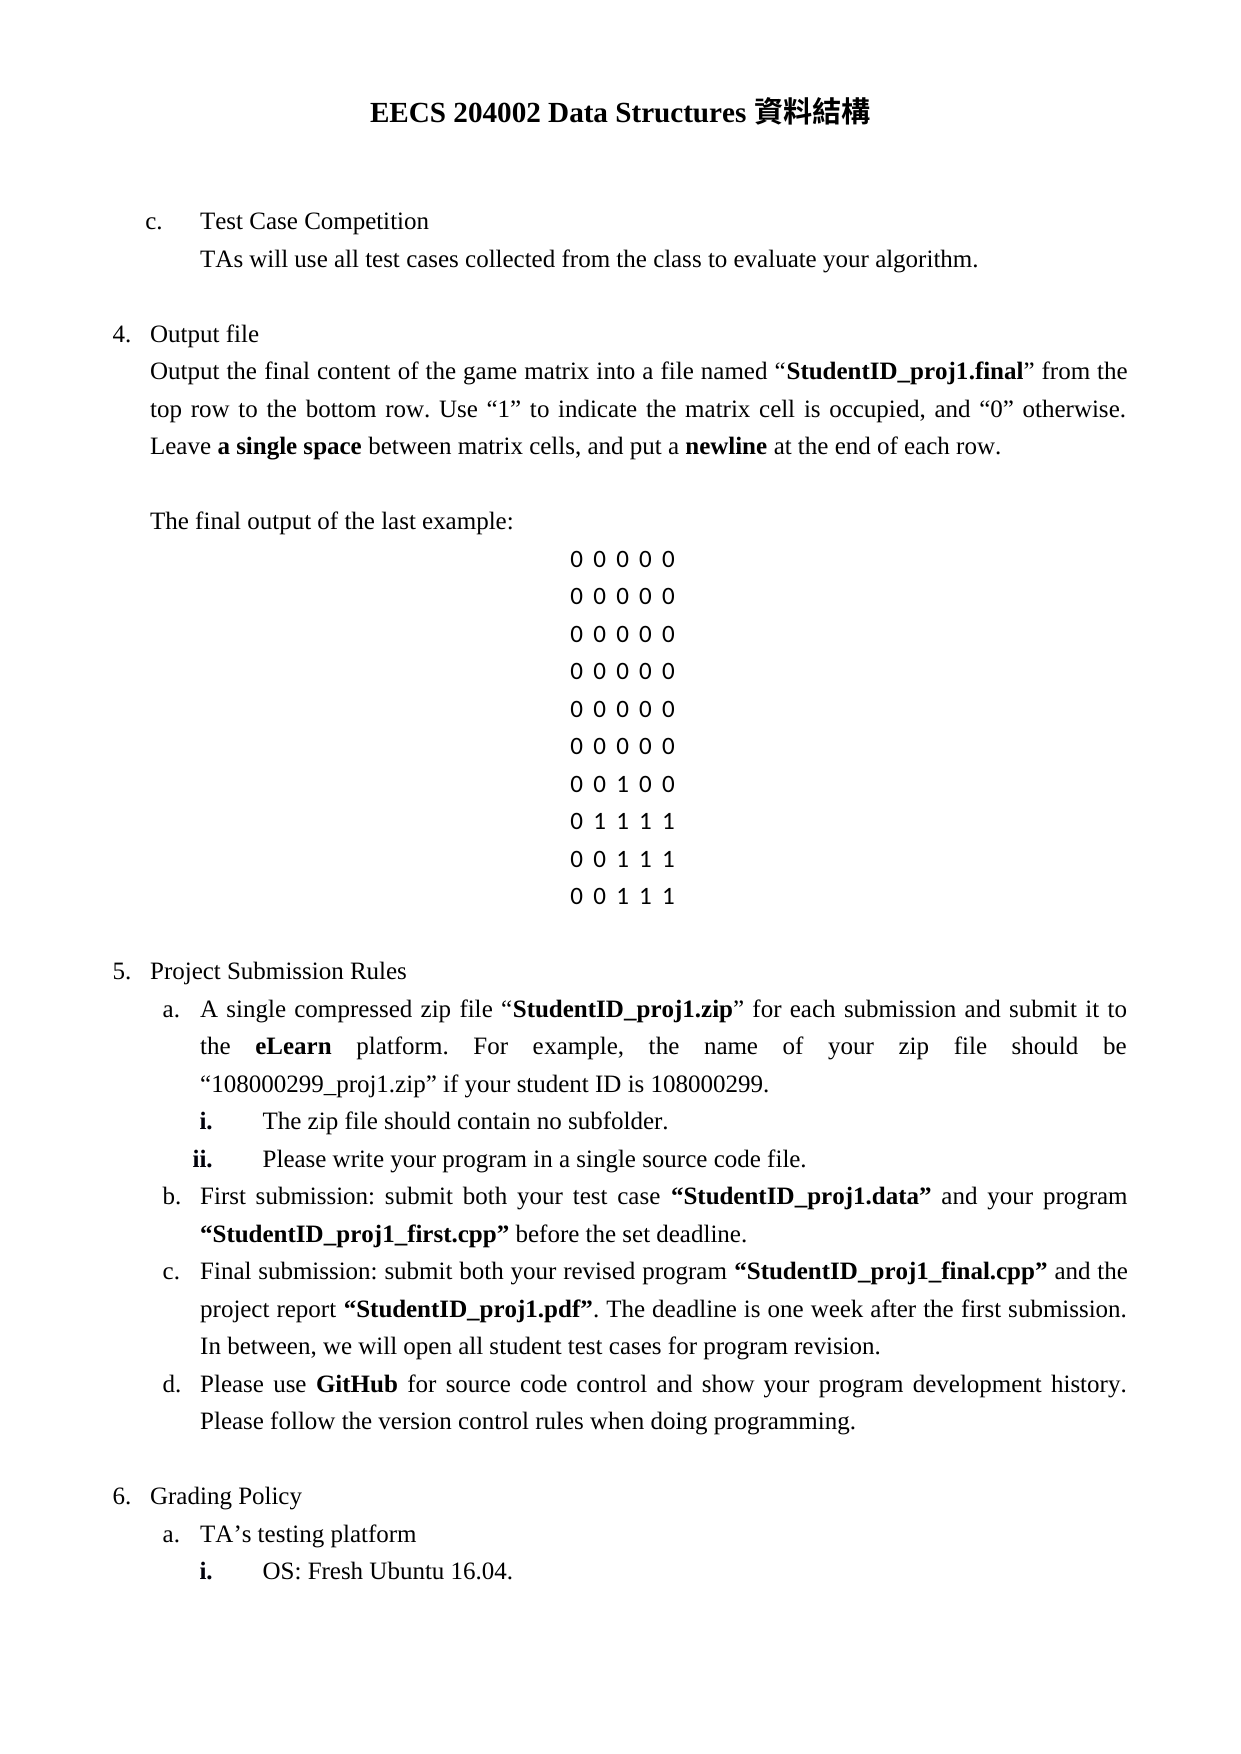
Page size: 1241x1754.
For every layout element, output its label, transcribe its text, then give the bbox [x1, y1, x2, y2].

table_cell 0 [632, 765, 654, 802]
table_cell 0 [655, 615, 677, 652]
table_cell 0 [655, 765, 677, 802]
table_cell 1 [655, 840, 677, 877]
table_cell 1 [655, 802, 677, 839]
list Please use GitHub for source code control and show your program development history. Please follow the version control rules when doing programming. [162, 1364, 1128, 1439]
table_cell 0 [563, 577, 586, 614]
table_header 0 [632, 540, 654, 577]
table_cell 0 [586, 615, 609, 652]
table_header 0 [609, 540, 632, 577]
list Grading Policy [112, 1477, 1128, 1514]
table_cell 1 [609, 877, 632, 914]
list TAs will use all test cases collected from the class to evaluate your algorithm. [200, 239, 1128, 277]
table_cell 1 [632, 802, 654, 839]
table_cell 0 [586, 690, 609, 727]
table_cell 0 [632, 690, 654, 727]
table_cell 0 [655, 652, 677, 689]
table_cell 0 [655, 727, 677, 764]
table_cell 0 [563, 765, 586, 802]
table_cell 0 [586, 840, 609, 877]
table_cell 0 [563, 652, 586, 689]
table_header 0 [586, 540, 609, 577]
list Output file Output the final content of the game matrix into a file named “StudentID_proj1.final” from the top row to the bottom row. Use “1” to indicate the matrix cell is occupied, and “0” otherwise. Leave a single space between matrix cells, and put a newline at the end of each row. [112, 314, 1128, 464]
table_cell 0 [609, 577, 632, 614]
table_cell 0 [563, 802, 586, 839]
table_cell 0 [632, 652, 654, 689]
list Project Submission Rules [112, 952, 1128, 989]
table_cell 1 [609, 840, 632, 877]
table_header 0 [655, 540, 677, 577]
table_cell 1 [609, 802, 632, 839]
table_cell 1 [632, 877, 654, 914]
list Final submission: submit both your revised program “StudentID_proj1_final.cpp” and the project report “StudentID_proj1.pdf”. The deadline is one week after the first submission. In between, we will open all student test cases for program revision. [162, 1252, 1128, 1364]
list Please write your program in a single source code file. [212, 1139, 1128, 1177]
table_cell 0 [609, 727, 632, 764]
table_cell 0 [586, 727, 609, 764]
table_cell 1 [609, 765, 632, 802]
table_cell 0 [563, 877, 586, 914]
table_cell 0 [632, 577, 654, 614]
table_cell 0 [586, 577, 609, 614]
table_cell 1 [655, 877, 677, 914]
list TA’s testing platform [162, 1514, 1128, 1552]
table_cell 0 [586, 765, 609, 802]
table_cell 0 [563, 615, 586, 652]
table_cell 0 [563, 690, 586, 727]
list The final output of the last example: [150, 502, 1128, 539]
table_cell 0 [632, 615, 654, 652]
table_cell 0 [563, 727, 586, 764]
table_cell 0 [609, 690, 632, 727]
list A single compressed zip file “StudentID_proj1.zip” for each submission and submit it to the eLearn platform. For example, the name of your zip file should be “108000299_proj1.zip” if your student ID is 108000299. [162, 989, 1128, 1102]
table_cell 0 [563, 840, 586, 877]
table_cell 0 [609, 615, 632, 652]
table_cell 0 [609, 652, 632, 689]
list Test Case Competition [162, 202, 1128, 239]
table_cell 0 [632, 727, 654, 764]
table_cell 0 [586, 877, 609, 914]
table_cell 1 [586, 802, 609, 839]
list OS: Fresh Ubuntu 16.04. [212, 1552, 1128, 1589]
table_cell 0 [655, 690, 677, 727]
list First submission: submit both your test case “StudentID_proj1.data” and your program “StudentID_proj1_first.cpp” before the set deadline. [162, 1177, 1128, 1252]
table_cell 0 [586, 652, 609, 689]
table_cell 0 [655, 577, 677, 614]
table_cell 1 [632, 840, 654, 877]
list The zip file should contain no subfolder. [212, 1102, 1128, 1139]
table_header 0 [563, 540, 586, 577]
